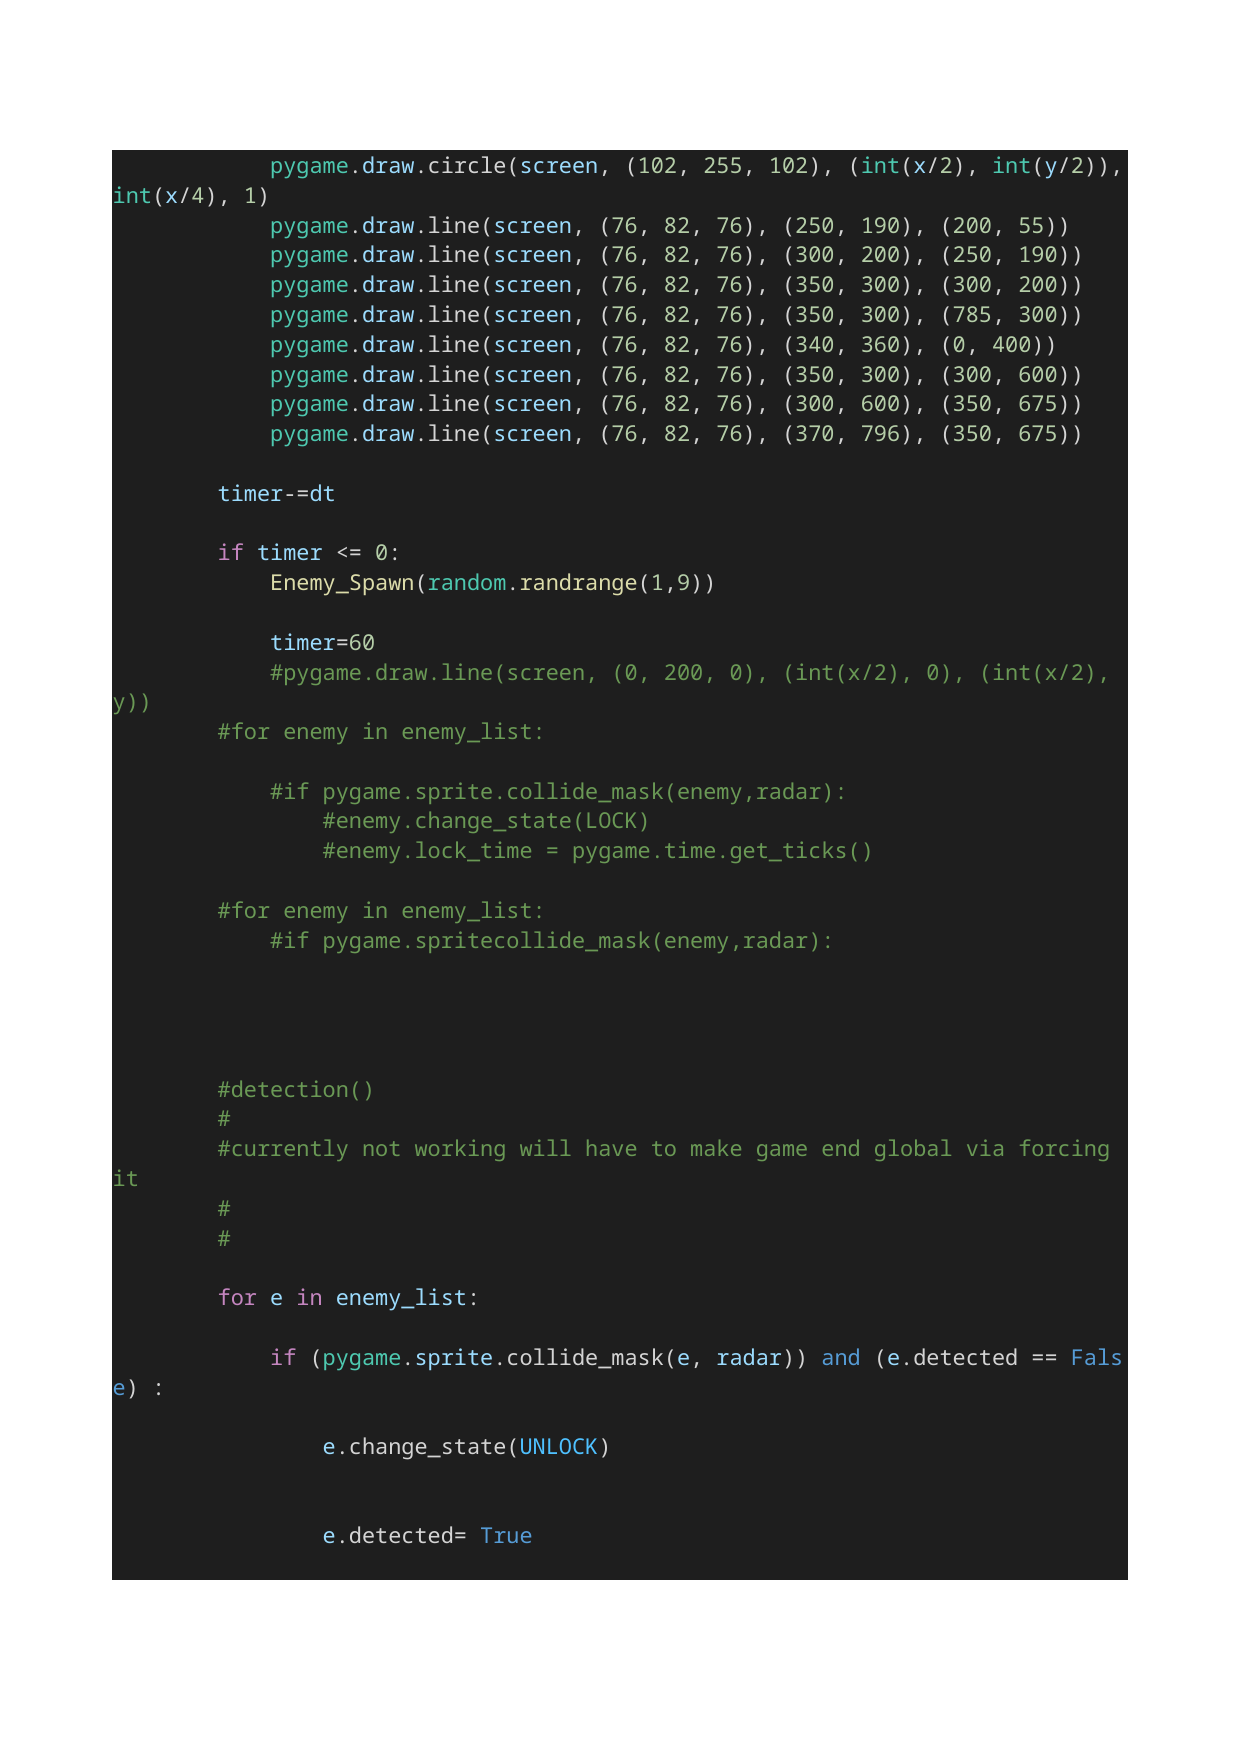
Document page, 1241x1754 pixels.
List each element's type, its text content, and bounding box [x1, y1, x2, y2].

text pygame.draw.line(screen, (76, 82, 76), (370, 796), (350, 675)) [112, 418, 1128, 448]
text Enemy_Spawn(random.randrange(1,9)) [112, 567, 1128, 597]
text timer-=dt [112, 478, 1128, 507]
text # [112, 1103, 1128, 1133]
text # [112, 1222, 1128, 1252]
text #if pygame.sprite.collide_mask(enemy,radar): [112, 776, 1128, 805]
text # [112, 1193, 1128, 1222]
text #for enemy in enemy_list: [112, 716, 1128, 746]
text timer=60 [112, 627, 1128, 656]
text pygame.draw.circle(screen, (102, 255, 102), (int(x/2), int(y/2)), int(x/4), 1) [112, 150, 1128, 209]
text pygame.draw.line(screen, (76, 82, 76), (300, 200), (250, 190)) [112, 239, 1128, 269]
text #pygame.draw.line(screen, (0, 200, 0), (int(x/2), 0), (int(x/2), y)) [112, 656, 1128, 716]
text e.change_state(UNLOCK) [112, 1431, 1128, 1461]
text e.detected= True [112, 1520, 1128, 1550]
text pygame.draw.line(screen, (76, 82, 76), (350, 300), (300, 600)) [112, 358, 1128, 388]
text #for enemy in enemy_list: [112, 895, 1128, 924]
text if timer <= 0: [112, 537, 1128, 567]
text #enemy.lock_time = pygame.time.get_ticks() [112, 835, 1128, 865]
text #enemy.change_state(LOCK) [112, 805, 1128, 835]
text if (pygame.sprite.collide_mask(e, radar)) and (e.detected == False) : [112, 1342, 1128, 1401]
text pygame.draw.line(screen, (76, 82, 76), (350, 300), (300, 200)) [112, 269, 1128, 299]
text #currently not working will have to make game end global via forcing it [112, 1133, 1128, 1193]
text #detection() [112, 1073, 1128, 1103]
text pygame.draw.line(screen, (76, 82, 76), (350, 300), (785, 300)) [112, 299, 1128, 329]
text pygame.draw.line(screen, (76, 82, 76), (340, 360), (0, 400)) [112, 329, 1128, 358]
text for e in enemy_list: [112, 1282, 1128, 1312]
text pygame.draw.line(screen, (76, 82, 76), (250, 190), (200, 55)) [112, 209, 1128, 239]
text pygame.draw.line(screen, (76, 82, 76), (300, 600), (350, 675)) [112, 388, 1128, 418]
text #if pygame.spritecollide_mask(enemy,radar): [112, 924, 1128, 954]
